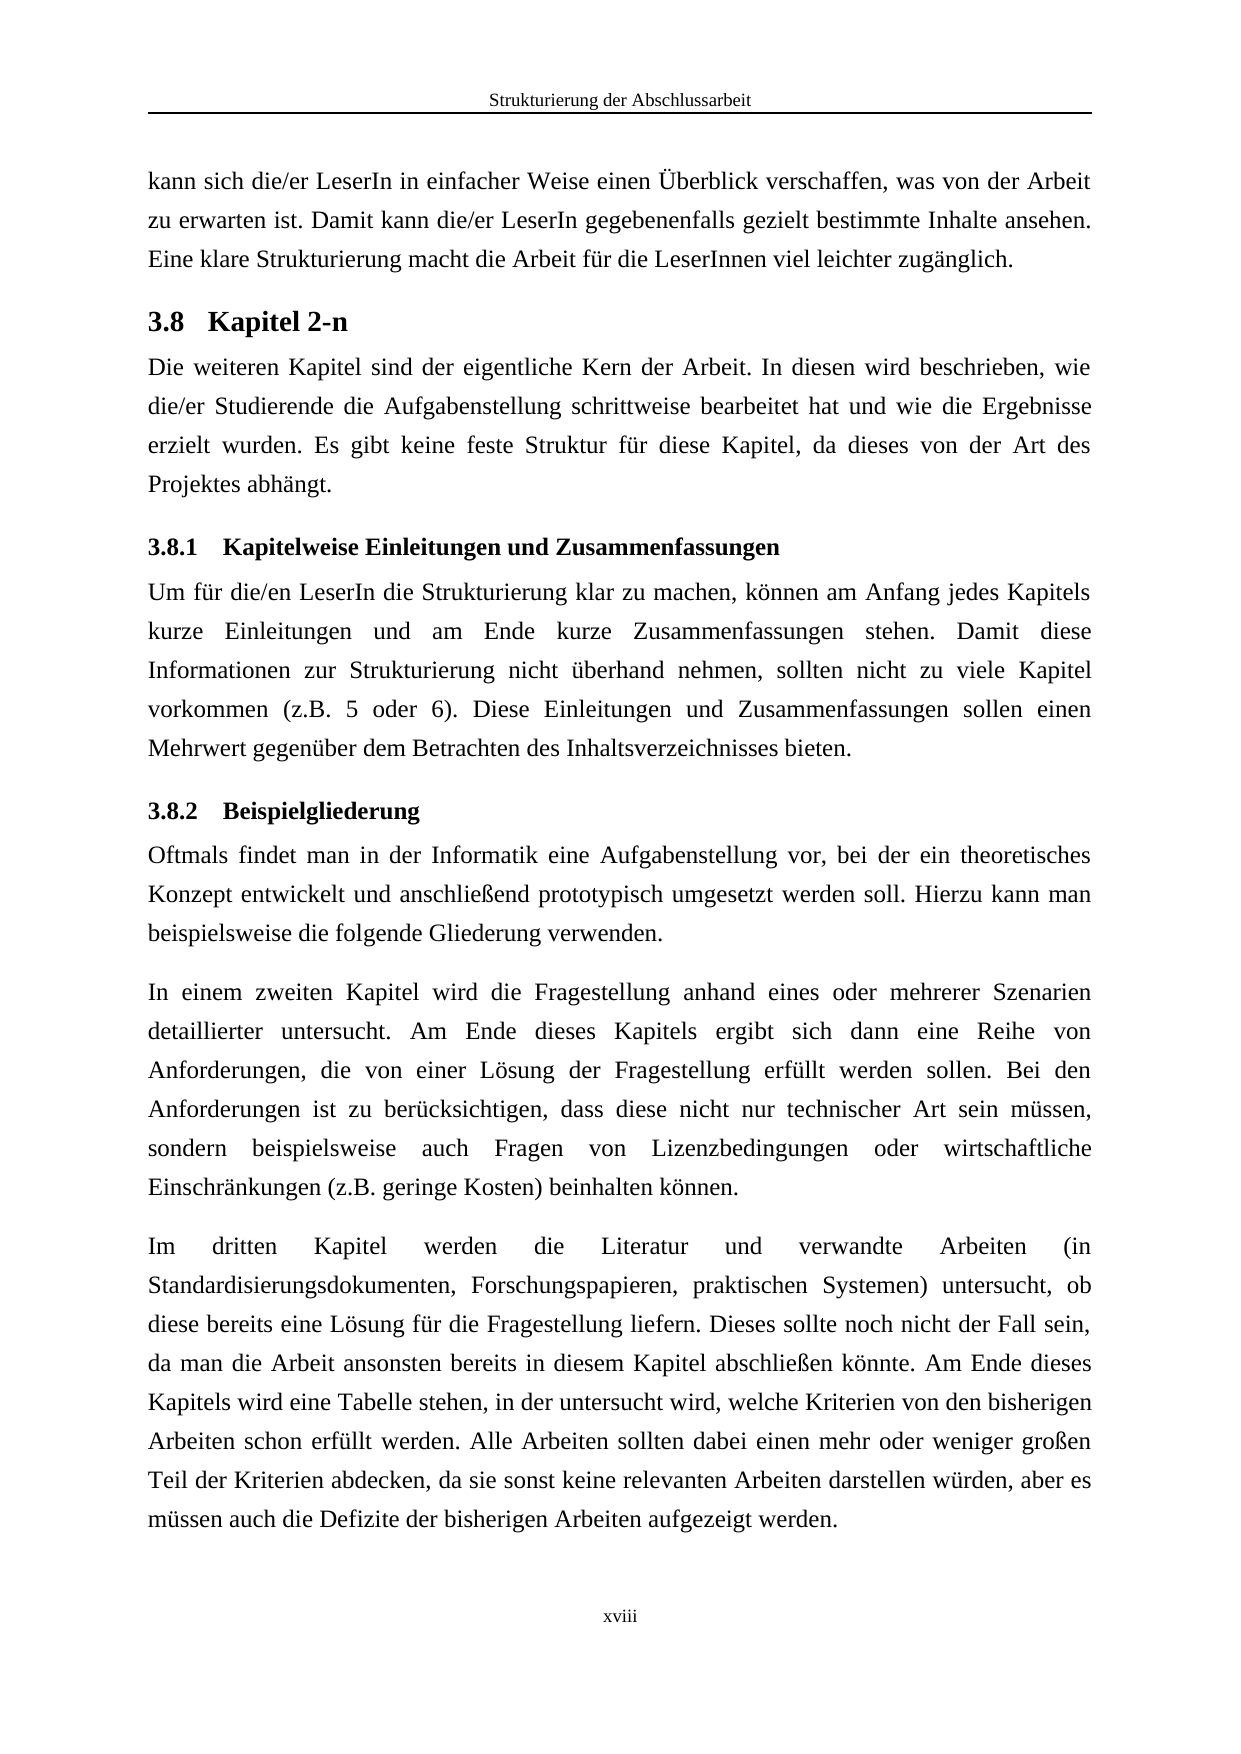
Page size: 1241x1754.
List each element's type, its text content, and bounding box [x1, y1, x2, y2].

text Im dritten Kapitel werden die Literatur und verwandte Arbeiten (in Standardisierungsdokumenten, Forschungspapieren, praktischen Systemen) untersucht, ob diese bereits eine Lösung für die Fragestellung liefern. Dieses sollte noch nicht der Fall sein, da man die Arbeit ansonsten bereits in diesem Kapitel abschließen könnte. Am Ende dieses Kapitels wird eine Tabelle stehen, in der untersucht wird, welche Kriterien von den bisherigen Arbeiten schon erfüllt werden. Alle Arbeiten sollten dabei einen mehr oder weniger großen Teil der Kriterien abdecken, da sie sonst keine relevanten Arbeiten darstellen würden, aber es müssen auch die Defizite der bisherigen Arbeiten aufgezeigt werden. [148, 1228, 1092, 1535]
subtitle Beispielgliederung [148, 793, 1092, 827]
text Um für die/en LeserIn die Strukturierung klar zu machen, können am Anfang jedes Kapitels kurze Einleitungen und am Ende kurze Zusammenfassungen stehen. Damit diese Informationen zur Strukturierung nicht überhand nehmen, sollten nicht zu viele Kapitel vorkommen (z.B. 5 oder 6). Diese Einleitungen und Zusammenfassungen sollen einen Mehrwert gegenüber dem Betrachten des Inhaltsverzeichnisses bieten. [148, 574, 1092, 764]
text In einem zweiten Kapitel wird die Fragestellung anhand eines oder mehrerer Szenarien detaillierter untersucht. Am Ende dieses Kapitels ergibt sich dann eine Reihe von Anforderungen, die von einer Lösung der Fragestellung erfüllt werden sollen. Bei den Anforderungen ist zu berücksichtigen, dass diese nicht nur technischer Art sein müssen, sondern beispielsweise auch Fragen von Lizenzbedingungen oder wirtschaftliche Einschränkungen (z.B. geringe Kosten) beinhalten können. [148, 975, 1092, 1203]
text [148, 163, 1092, 275]
text Oftmals findet man in der Informatik eine Aufgabenstellung vor, bei der ein theoretisches Konzept entwickelt und anschließend prototypisch umgesetzt werden soll. Hierzu kann man beispielsweise die folgende Gliederung verwenden. [148, 838, 1092, 949]
subtitle Kapitelweise Einleitungen und Zusammenfassungen [148, 530, 1092, 564]
text Die weiteren Kapitel sind der eigentliche Kern der Arbeit. In diesen wird beschrieben, wie die/er Studierende die Aufgabenstellung schrittweise bearbeitet hat und wie die Ergebnisse erzielt wurden. Es gibt keine feste Struktur für diese Kapitel, da dieses von der Art des Projektes abhängt. [148, 349, 1092, 500]
subtitle Kapitel 2-n [148, 304, 1092, 338]
